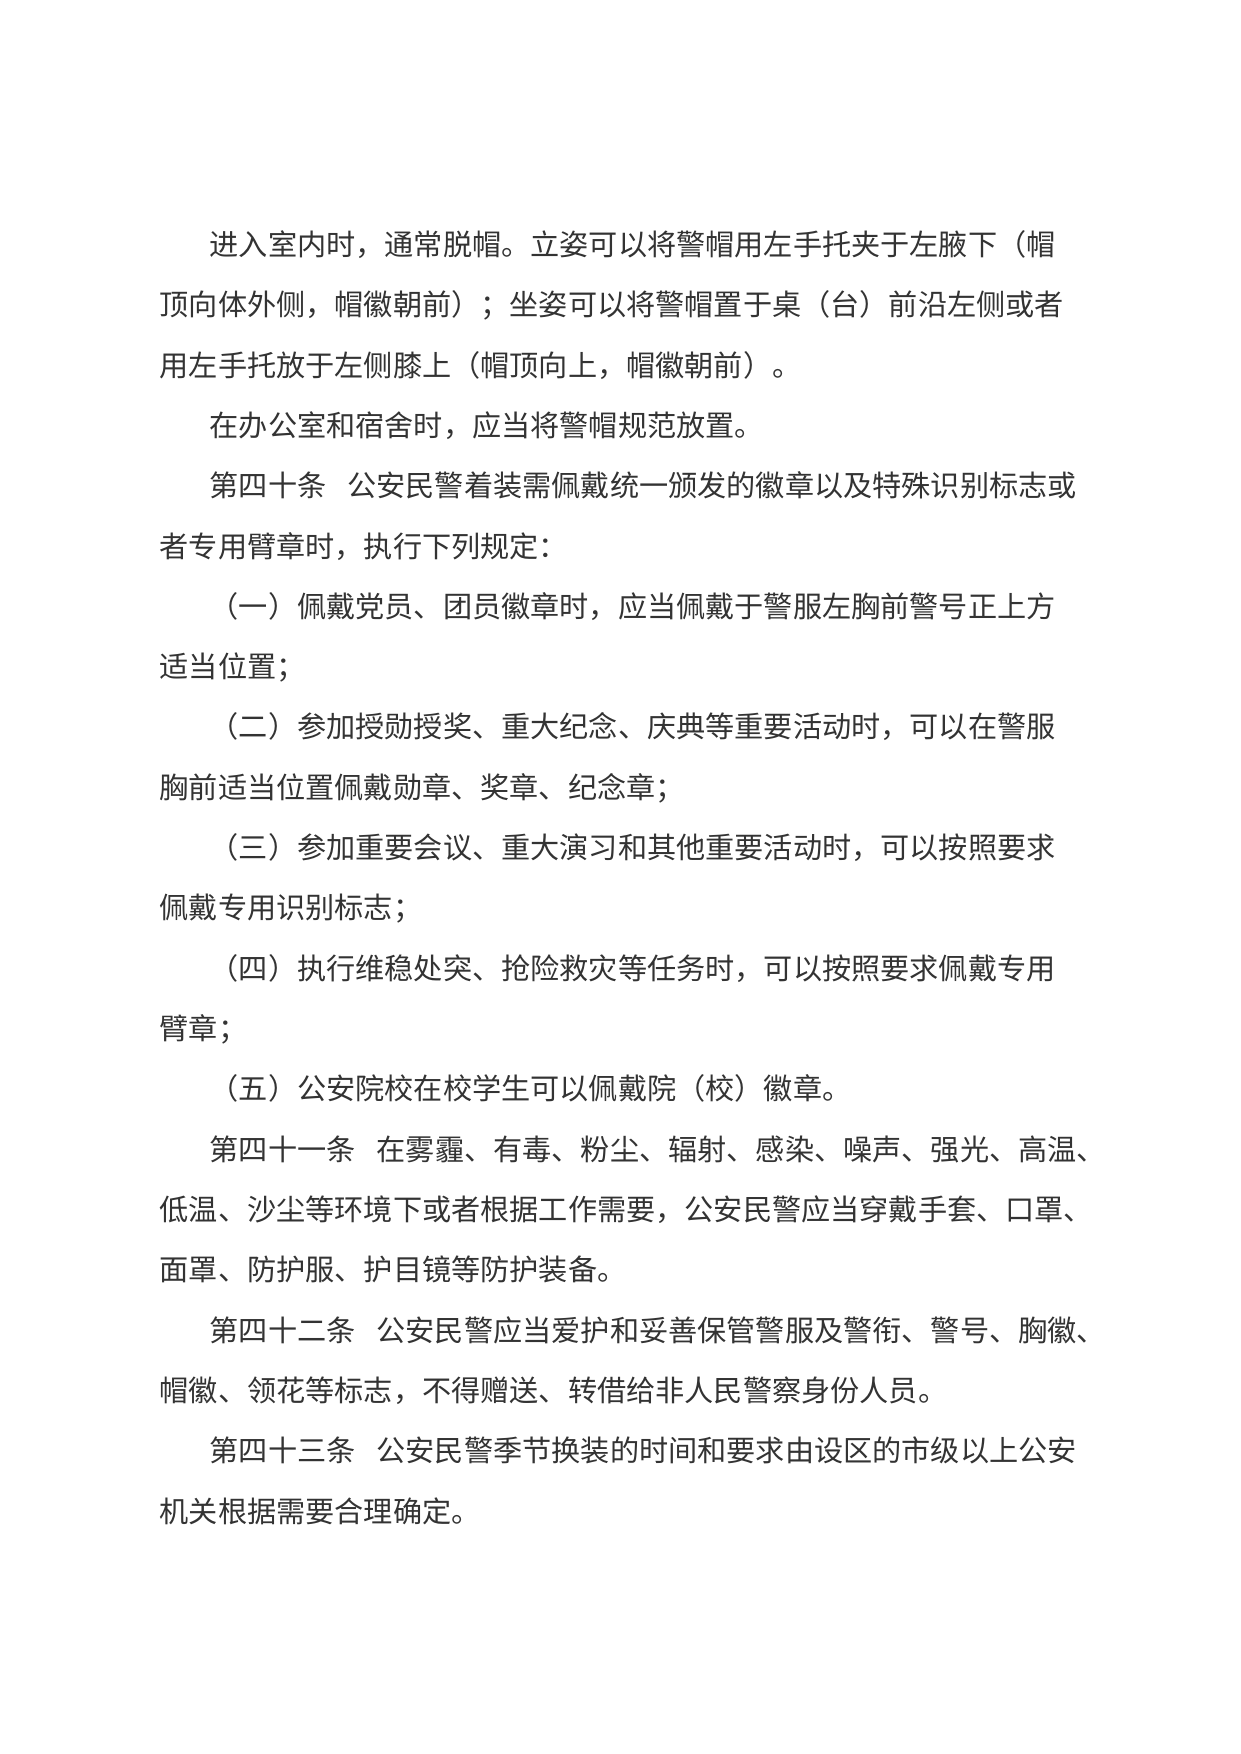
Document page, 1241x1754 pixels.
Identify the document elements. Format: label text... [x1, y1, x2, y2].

text （二）参加授勋授奖、重大纪念、庆典等重要活动时，可以在警服胸前适当位置佩戴勋章、奖章、纪念章； [159, 695, 1081, 816]
text 第四十三条 公安民警季节换装的时间和要求由设区的市级以上公安机关根据需要合理确定。 [159, 1419, 1081, 1539]
text 第四十条 公安民警着装需佩戴统一颁发的徽章以及特殊识别标志或者专用臂章时，执行下列规定： [159, 454, 1081, 574]
text （四）执行维稳处突、抢险救灾等任务时，可以按照要求佩戴专用臂章； [159, 936, 1081, 1057]
text （五）公安院校在校学生可以佩戴院（校）徽章。 [159, 1057, 1081, 1117]
text 第四十二条 公安民警应当爱护和妥善保管警服及警衔、警号、胸徽、帽徽、领花等标志，不得赠送、转借给非人民警察身份人员。 [159, 1298, 1081, 1419]
text 在办公室和宿舍时，应当将警帽规范放置。 [159, 393, 1081, 454]
text 第四十一条 在雾霾、有毒、粉尘、辐射、感染、噪声、强光、高温、低温、沙尘等环境下或者根据工作需要，公安民警应当穿戴手套、口罩、面罩、防护服、护目镜等防护装备。 [159, 1117, 1081, 1298]
text （一）佩戴党员、团员徽章时，应当佩戴于警服左胸前警号正上方适当位置； [159, 574, 1081, 695]
text 进入室内时，通常脱帽。立姿可以将警帽用左手托夹于左腋下（帽顶向体外侧，帽徽朝前）；坐姿可以将警帽置于桌（台）前沿左侧或者用左手托放于左侧膝上（帽顶向上，帽徽朝前）。 [159, 213, 1081, 393]
text （三）参加重要会议、重大演习和其他重要活动时，可以按照要求佩戴专用识别标志； [159, 816, 1081, 936]
